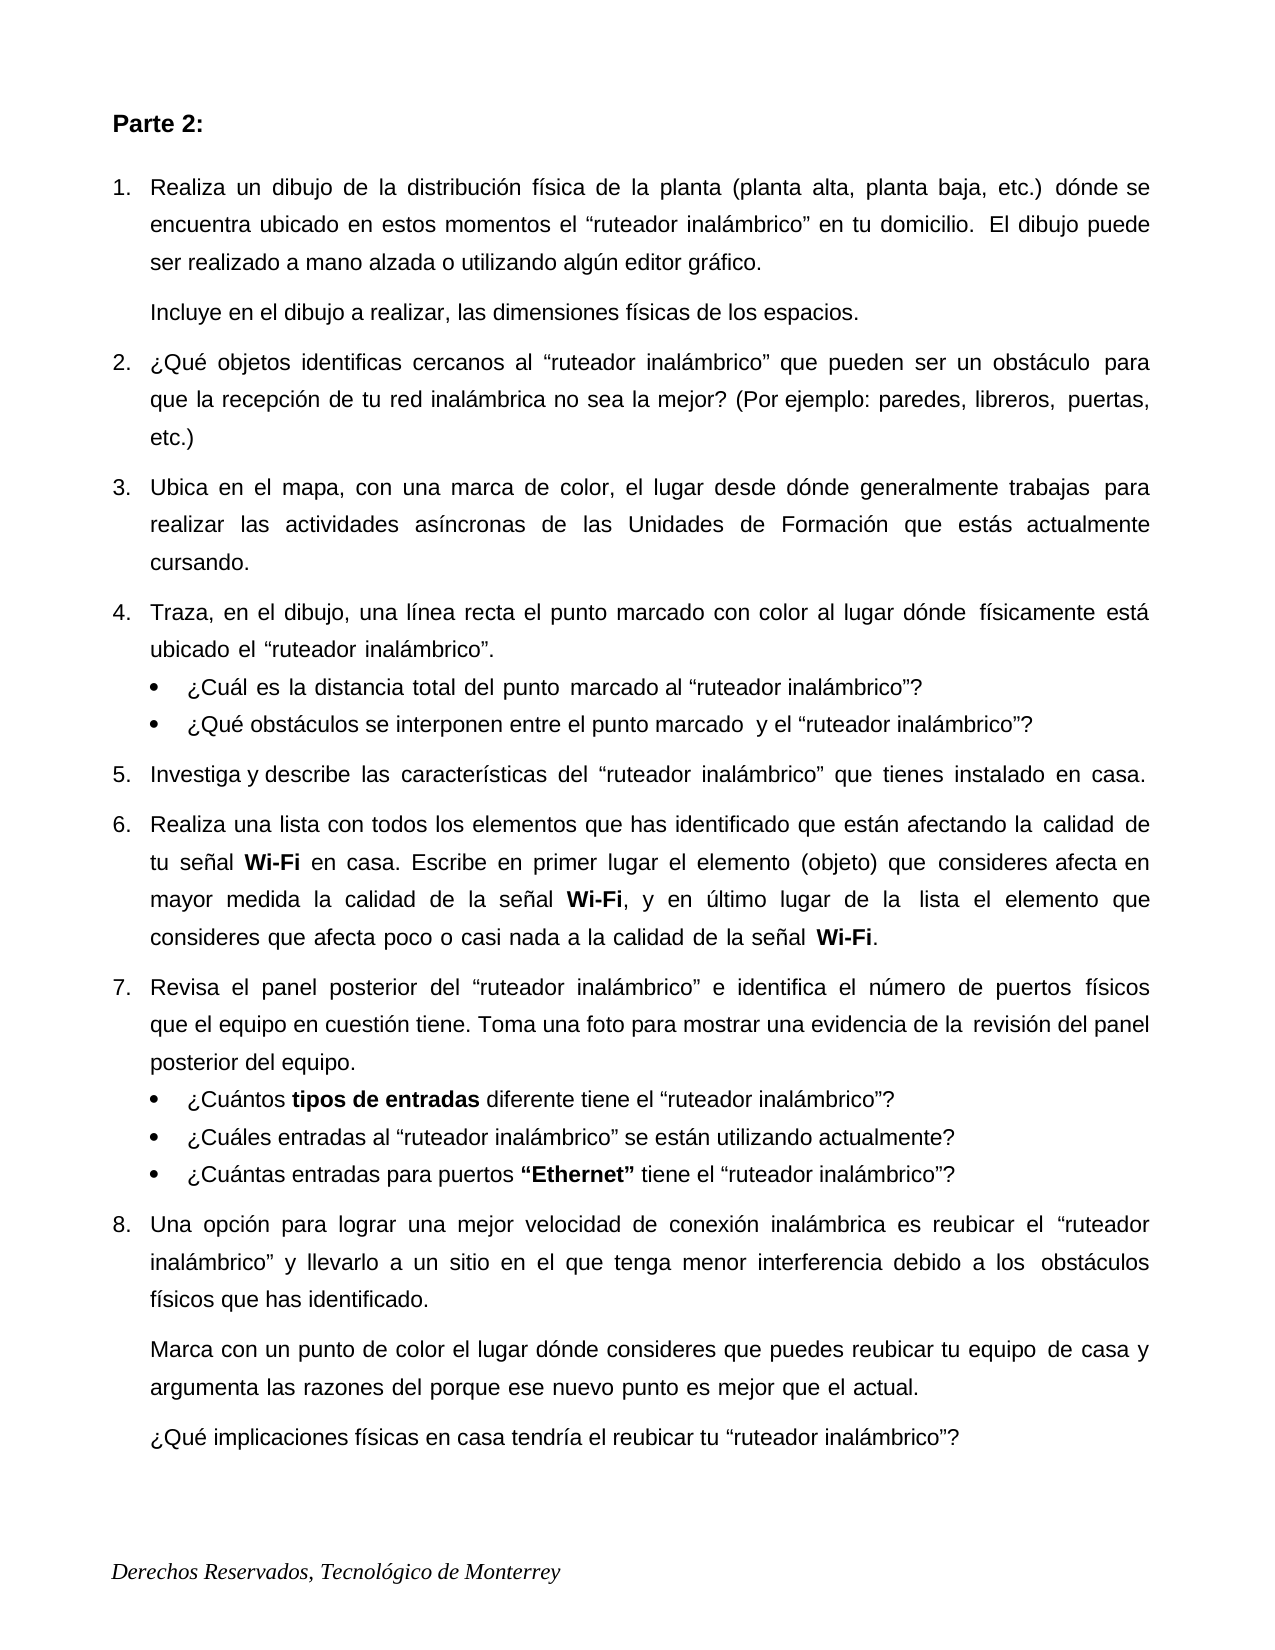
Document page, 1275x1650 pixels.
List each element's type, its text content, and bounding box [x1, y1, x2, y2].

list ¿Qué objetos identificas cercanos al “ruteador inalámbrico” que pueden ser un obstáculo para que la recepción de tu red inalámbrica no sea la mejor? (Por ejemplo: paredes, libreros, puertas, etc.) [112, 340, 1151, 453]
text Marca con un punto de color el lugar dónde consideres que puedes reubicar tu equipo de casa y argumenta las razones del porque ese nuevo punto es mejor que el actual. [150, 1328, 1150, 1403]
text Incluye en el dibujo a realizar, las dimensiones físicas de los espacios. [150, 290, 1162, 328]
list Revisa el panel posterior del “ruteador inalámbrico” e identifica el número de puertos físicos que el equipo en cuestión tiene. Toma una foto para mostrar una evidencia de la revisión del panel posterior del equipo. [112, 965, 1150, 1078]
list ¿Cuántas entradas para puertos “Ethernet” tiene el “ruteador inalámbrico”? [150, 1153, 1151, 1190]
list ¿Cuál es la distancia total del punto marcado al “ruteador inalámbrico”? [150, 665, 1151, 703]
text ¿Qué implicaciones físicas en casa tendría el reubicar tu “ruteador inalámbrico”? [150, 1415, 1150, 1453]
list Ubica en el mapa, con una marca de color, el lugar desde dónde generalmente trabajas para realizar las actividades asíncronas de las Unidades de Formación que estás actualmente cursando. [112, 465, 1150, 578]
list Traza, en el dibujo, una línea recta el punto marcado con color al lugar dónde físicamente está ubicado el “ruteador inalámbrico”. [112, 590, 1151, 665]
subtitle Parte 2: [112, 103, 1162, 140]
list Realiza una lista con todos los elementos que has identificado que están afectando la calidad de tu señal Wi-Fi en casa. Escribe en primer lugar el elemento (objeto) que consideres afecta en mayor medida la calidad de la señal Wi-Fi, y en último lugar de la lista el elemento que consideres que afecta poco o casi nada a la calidad de la señal Wi-Fi. [112, 803, 1151, 953]
list ¿Cuántos tipos de entradas diferente tiene el “ruteador inalámbrico”? [150, 1078, 1151, 1115]
list ¿Cuáles entradas al “ruteador inalámbrico” se están utilizando actualmente? [150, 1115, 1151, 1153]
list ¿Qué obstáculos se interponen entre el punto marcado y el “ruteador inalámbrico”? [150, 703, 1151, 740]
list Realiza un dibujo de la distribución física de la planta (planta alta, planta baja, etc.) dónde se encuentra ubicado en estos momentos el “ruteador inalámbrico” en tu domicilio. El dibujo puede ser realizado a mano alzada o utilizando algún editor gráfico. [112, 165, 1151, 278]
list Una opción para lograr una mejor velocidad de conexión inalámbrica es reubicar el “ruteador inalámbrico” y llevarlo a un sitio en el que tenga menor interferencia debido a los obstáculos físicos que has identificado. [112, 1203, 1150, 1315]
list Investiga y describe las características del “ruteador inalámbrico” que tienes instalado en casa. [112, 753, 1151, 790]
